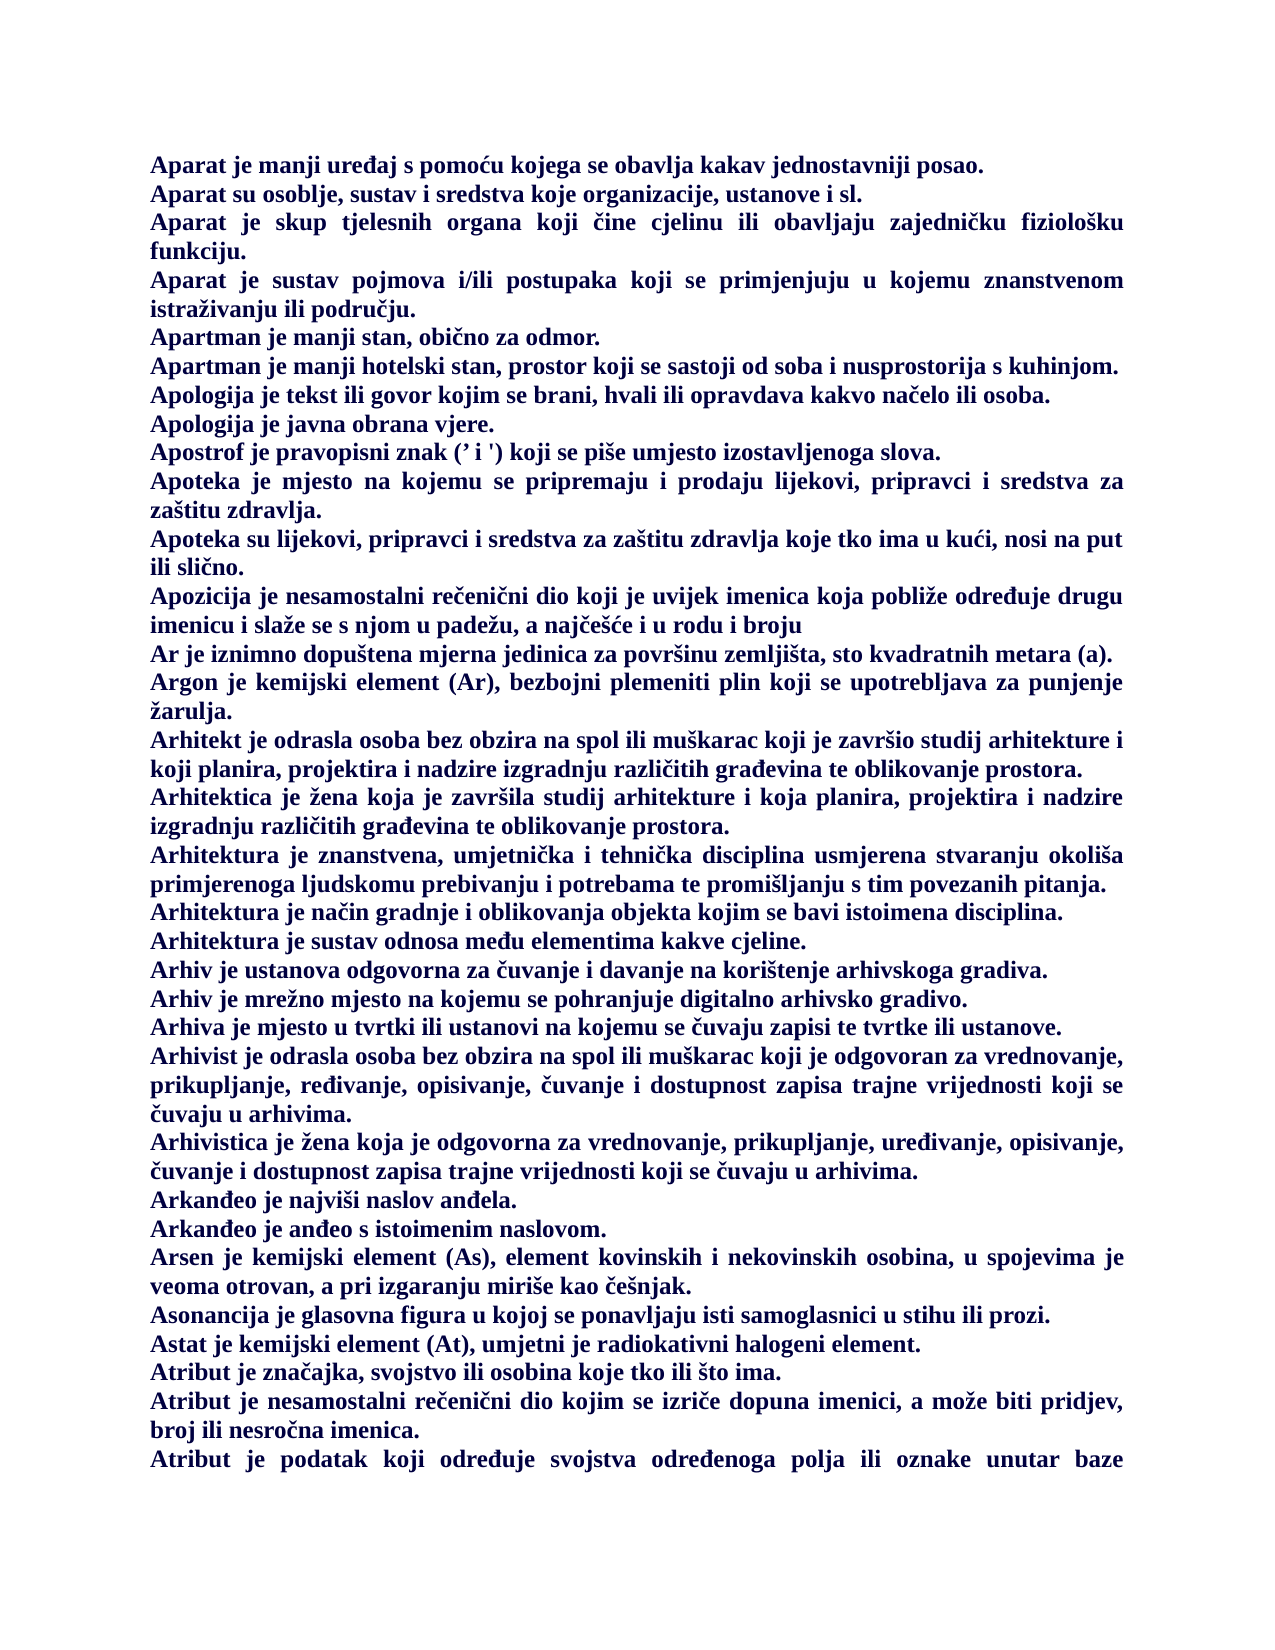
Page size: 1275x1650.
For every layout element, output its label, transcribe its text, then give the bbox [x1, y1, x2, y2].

text Arhiv je mrežno mjesto na kojemu se pohranjuje digitalno arhivsko gradivo. [150, 984, 1125, 1012]
text Aparat su osoblje, sustav i sredstva koje organizacije, ustanove i sl. [150, 179, 1125, 207]
text Arhivist je odrasla osoba bez obzira na spol ili muškarac koji je odgovoran za vrednovanje, prikupljanje, ređivanje, opisivanje, čuvanje i dostupnost zapisa trajne vrijednosti koji se čuvaju u arhivima. [150, 1041, 1125, 1127]
text Apologija je javna obrana vjere. [150, 409, 1125, 437]
text Arsen je kemijski element (As), element kovinskih i nekovinskih osobina, u spojevima je veoma otrovan, a pri izgaranju miriše kao češnjak. [150, 1242, 1125, 1300]
text Arhitektura je znanstvena, umjetnička i tehnička disciplina usmjerena stvaranju okoliša primjerenoga ljudskomu prebivanju i potrebama te promišljanju s tim povezanih pitanja. [150, 840, 1125, 897]
text Apostrof je pravopisni znak (’ i ') koji se piše umjesto izostavljenoga slova. [150, 437, 1125, 466]
text Aparat je skup tjelesnih organa koji čine cjelinu ili obavljaju zajedničku fiziološku funkciju. [150, 207, 1125, 265]
text Astat je kemijski element (At), umjetni je radiokativni halogeni element. [150, 1329, 1125, 1357]
text Atribut je nesamostalni rečenični dio kojim se izriče dopuna imenici, a može biti pridjev, broj ili nesročna imenica. [150, 1386, 1125, 1444]
text Apologija je tekst ili govor kojim se brani, hvali ili opravdava kakvo načelo ili osoba. [150, 380, 1125, 409]
text Aparat je manji uređaj s pomoću kojega se obavlja kakav jednostavniji posao. [150, 150, 1125, 179]
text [150, 1444, 1125, 1472]
text Argon je kemijski element (Ar), bezbojni plemeniti plin koji se upotrebljava za punjenje žarulja. [150, 667, 1125, 725]
text Apoteka su lijekovi, pripravci i sredstva za zaštitu zdravlja koje tko ima u kući, nosi na put ili slično. [150, 524, 1125, 581]
text Aparat je sustav pojmova i/ili postupaka koji se primjenjuju u kojemu znanstvenom istraživanju ili području. [150, 265, 1125, 322]
text Arhitektica je žena koja je završila studij arhitekture i koja planira, projektira i nadzire izgradnju različitih građevina te oblikovanje prostora. [150, 782, 1125, 840]
text Arhitektura je način gradnje i oblikovanja objekta kojim se bavi istoimena disciplina. [150, 897, 1125, 926]
text Apartman je manji stan, obično za odmor. [150, 322, 1125, 351]
text Arhiva je mjesto u tvrtki ili ustanovi na kojemu se čuvaju zapisi te tvrtke ili ustanove. [150, 1012, 1125, 1041]
text Arhitekt je odrasla osoba bez obzira na spol ili muškarac koji je završio studij arhitekture i koji planira, projektira i nadzire izgradnju različitih građevina te oblikovanje prostora. [150, 725, 1125, 782]
text Arhivistica je žena koja je odgovorna za vrednovanje, prikupljanje, uređivanje, opisivanje, čuvanje i dostupnost zapisa trajne vrijednosti koji se čuvaju u arhivima. [150, 1127, 1125, 1185]
text Apoteka je mjesto na kojemu se pripremaju i prodaju lijekovi, pripravci i sredstva za zaštitu zdravlja. [150, 466, 1125, 524]
text Arkanđeo je najviši naslov anđela. [150, 1185, 1125, 1214]
text Asonancija je glasovna figura u kojoj se ponavljaju isti samoglasnici u stihu ili prozi. [150, 1300, 1125, 1329]
text Arkanđeo je anđeo s istoimenim naslovom. [150, 1214, 1125, 1242]
text Ar je iznimno dopuštena mjerna jedinica za površinu zemljišta, sto kvadratnih metara (a). [150, 639, 1125, 667]
text Arhiv je ustanova odgovorna za čuvanje i davanje na korištenje arhivskoga gradiva. [150, 955, 1125, 984]
text Atribut je značajka, svojstvo ili osobina koje tko ili što ima. [150, 1357, 1125, 1386]
text Arhitektura je sustav odnosa među elementima kakve cjeline. [150, 926, 1125, 955]
text Apartman je manji hotelski stan, prostor koji se sastoji od soba i nusprostorija s kuhinjom. [150, 351, 1125, 380]
text Apozicija je nesamostalni rečenični dio koji je uvijek imenica koja pobliže određuje drugu imenicu i slaže se s njom u padežu, a najčešće i u rodu i broju [150, 581, 1125, 639]
